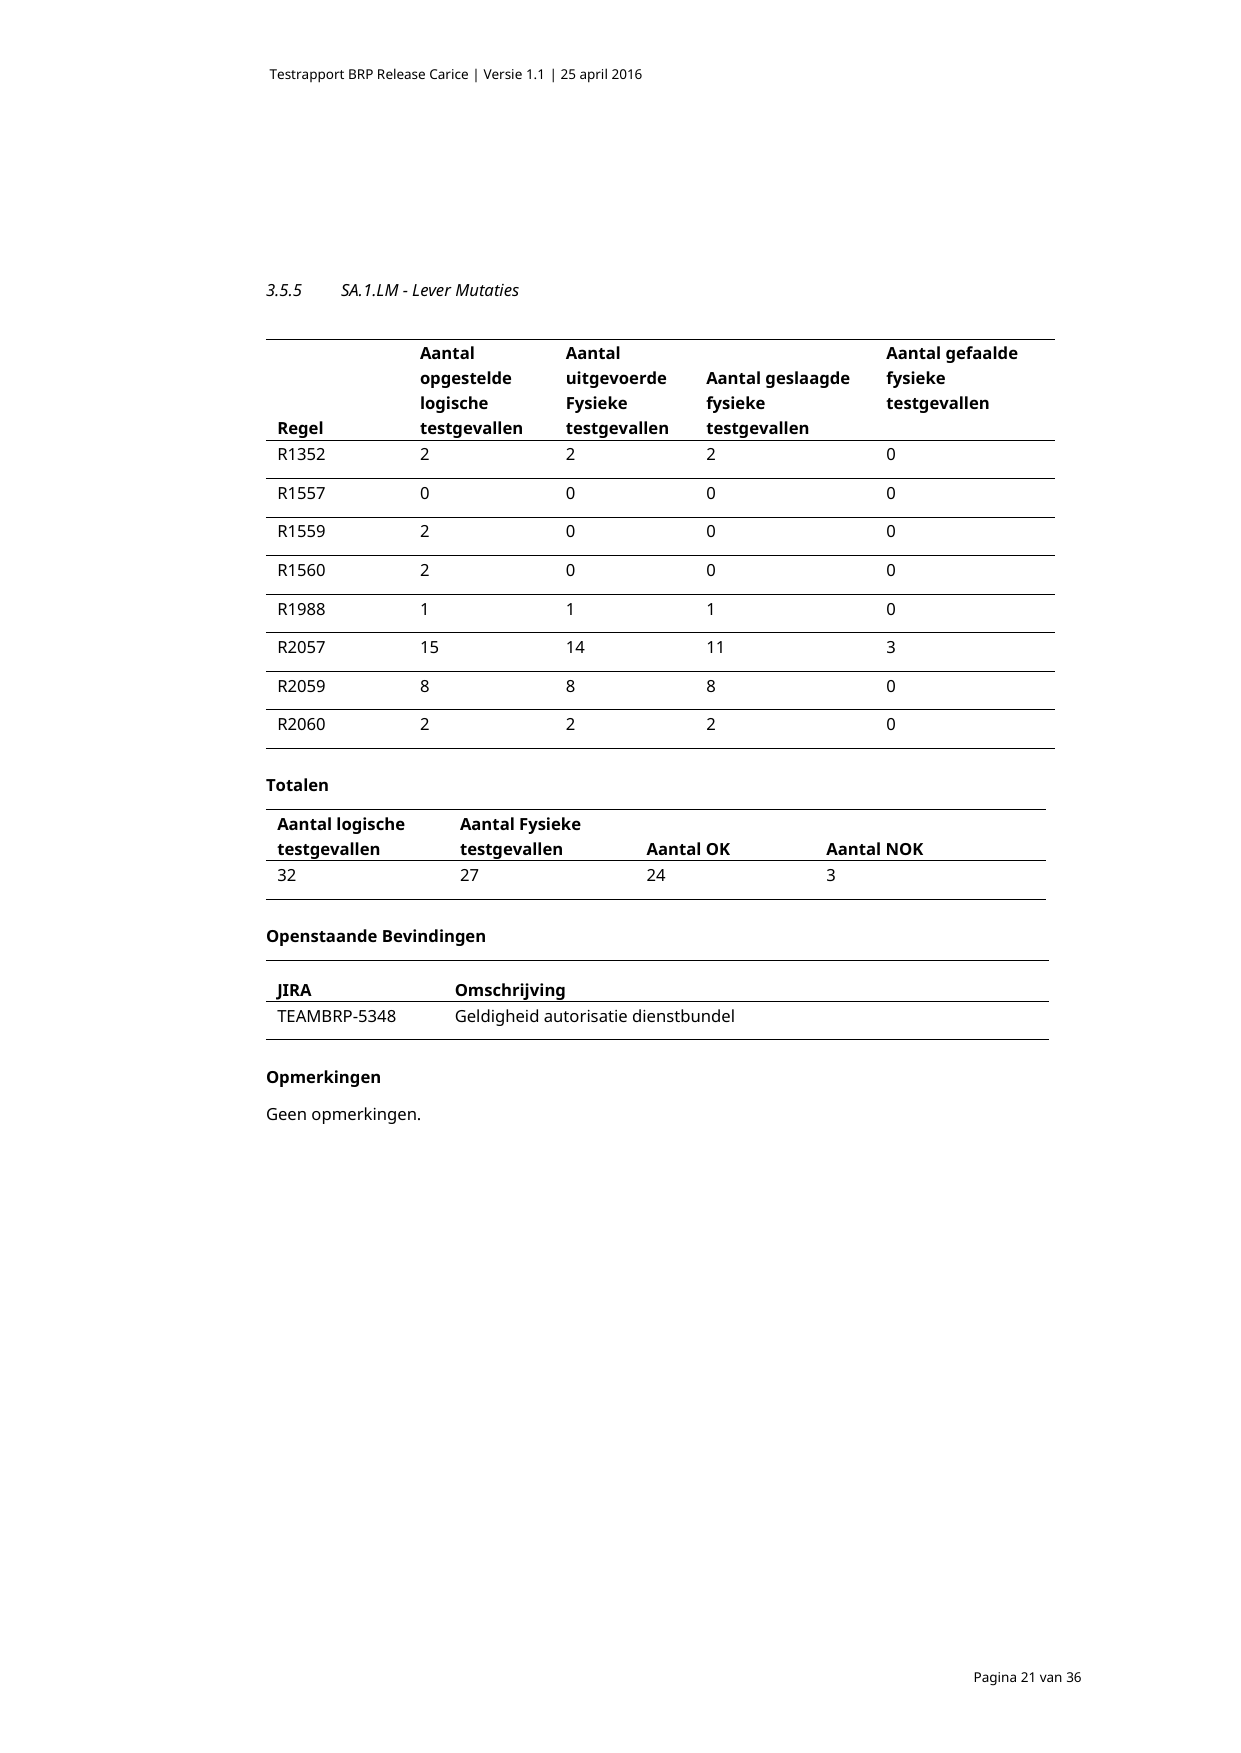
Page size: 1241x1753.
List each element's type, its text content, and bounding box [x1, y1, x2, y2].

table_cell 0 [554, 479, 695, 517]
table_header Omschrijving [443, 961, 1049, 1001]
text Openstaande Bevindingen [266, 922, 1034, 947]
table_header JIRA [266, 961, 443, 1001]
table_header Aantal logische testgevallen [266, 810, 448, 860]
table_cell 11 [695, 633, 875, 671]
table_cell 2 [695, 441, 875, 478]
table_cell 2 [409, 710, 554, 748]
table_cell Geldigheid autorisatie dienstbundel [443, 1002, 1049, 1039]
table_header Aantal opgestelde logische testgevallen [409, 340, 554, 439]
table_cell R1988 [266, 595, 408, 632]
table_header Regel [266, 340, 408, 439]
table_header Aantal uitgevoerde Fysieke testgevallen [554, 340, 695, 439]
table_cell 2 [554, 441, 695, 478]
table_cell 1 [554, 595, 695, 632]
table_cell 0 [875, 710, 1055, 748]
table_cell 0 [875, 518, 1055, 555]
table_cell 0 [875, 556, 1055, 594]
table_cell 2 [409, 556, 554, 594]
table_header Aantal OK [635, 810, 815, 860]
table_cell 27 [449, 861, 635, 899]
table_cell 1 [695, 595, 875, 632]
text Totalen [266, 772, 1034, 797]
table_cell 0 [695, 518, 875, 555]
table_cell R2059 [266, 672, 408, 709]
table_cell 0 [875, 595, 1055, 632]
table_cell 0 [695, 479, 875, 517]
table_cell 2 [409, 518, 554, 555]
table_cell R2057 [266, 633, 408, 671]
table_cell 0 [695, 556, 875, 594]
table_cell 0 [409, 479, 554, 517]
table_cell 2 [695, 710, 875, 748]
table_header Aantal NOK [815, 810, 1046, 860]
table_cell 15 [409, 633, 554, 671]
table_cell 0 [554, 556, 695, 594]
table_header Aantal geslaagde fysieke testgevallen [695, 340, 875, 439]
table_cell R1560 [266, 556, 408, 594]
table_cell 3 [875, 633, 1055, 671]
table_cell R2060 [266, 710, 408, 748]
table_cell 24 [635, 861, 815, 899]
subtitle SA.1.LM - Lever Mutaties [266, 276, 1034, 301]
table_header Aantal Fysieke testgevallen [449, 810, 635, 860]
table_cell 0 [875, 672, 1055, 709]
table_cell 0 [875, 479, 1055, 517]
table_cell 32 [266, 861, 448, 899]
table_cell 8 [409, 672, 554, 709]
table_cell TEAMBRP-5348 [266, 1002, 443, 1039]
table_cell 3 [815, 861, 1046, 899]
text Opmerkingen [266, 1063, 1034, 1088]
table_cell R1559 [266, 518, 408, 555]
table_cell 8 [695, 672, 875, 709]
table_cell 8 [554, 672, 695, 709]
table_cell 0 [554, 518, 695, 555]
table_cell 14 [554, 633, 695, 671]
text Geen opmerkingen. [266, 1101, 1034, 1126]
table_cell 2 [409, 441, 554, 478]
table_cell R1557 [266, 479, 408, 517]
table_header Aantal gefaalde fysieke testgevallen [875, 340, 1055, 439]
table_cell R1352 [266, 441, 408, 478]
table_cell 0 [875, 441, 1055, 478]
table_cell 1 [409, 595, 554, 632]
table_cell 2 [554, 710, 695, 748]
